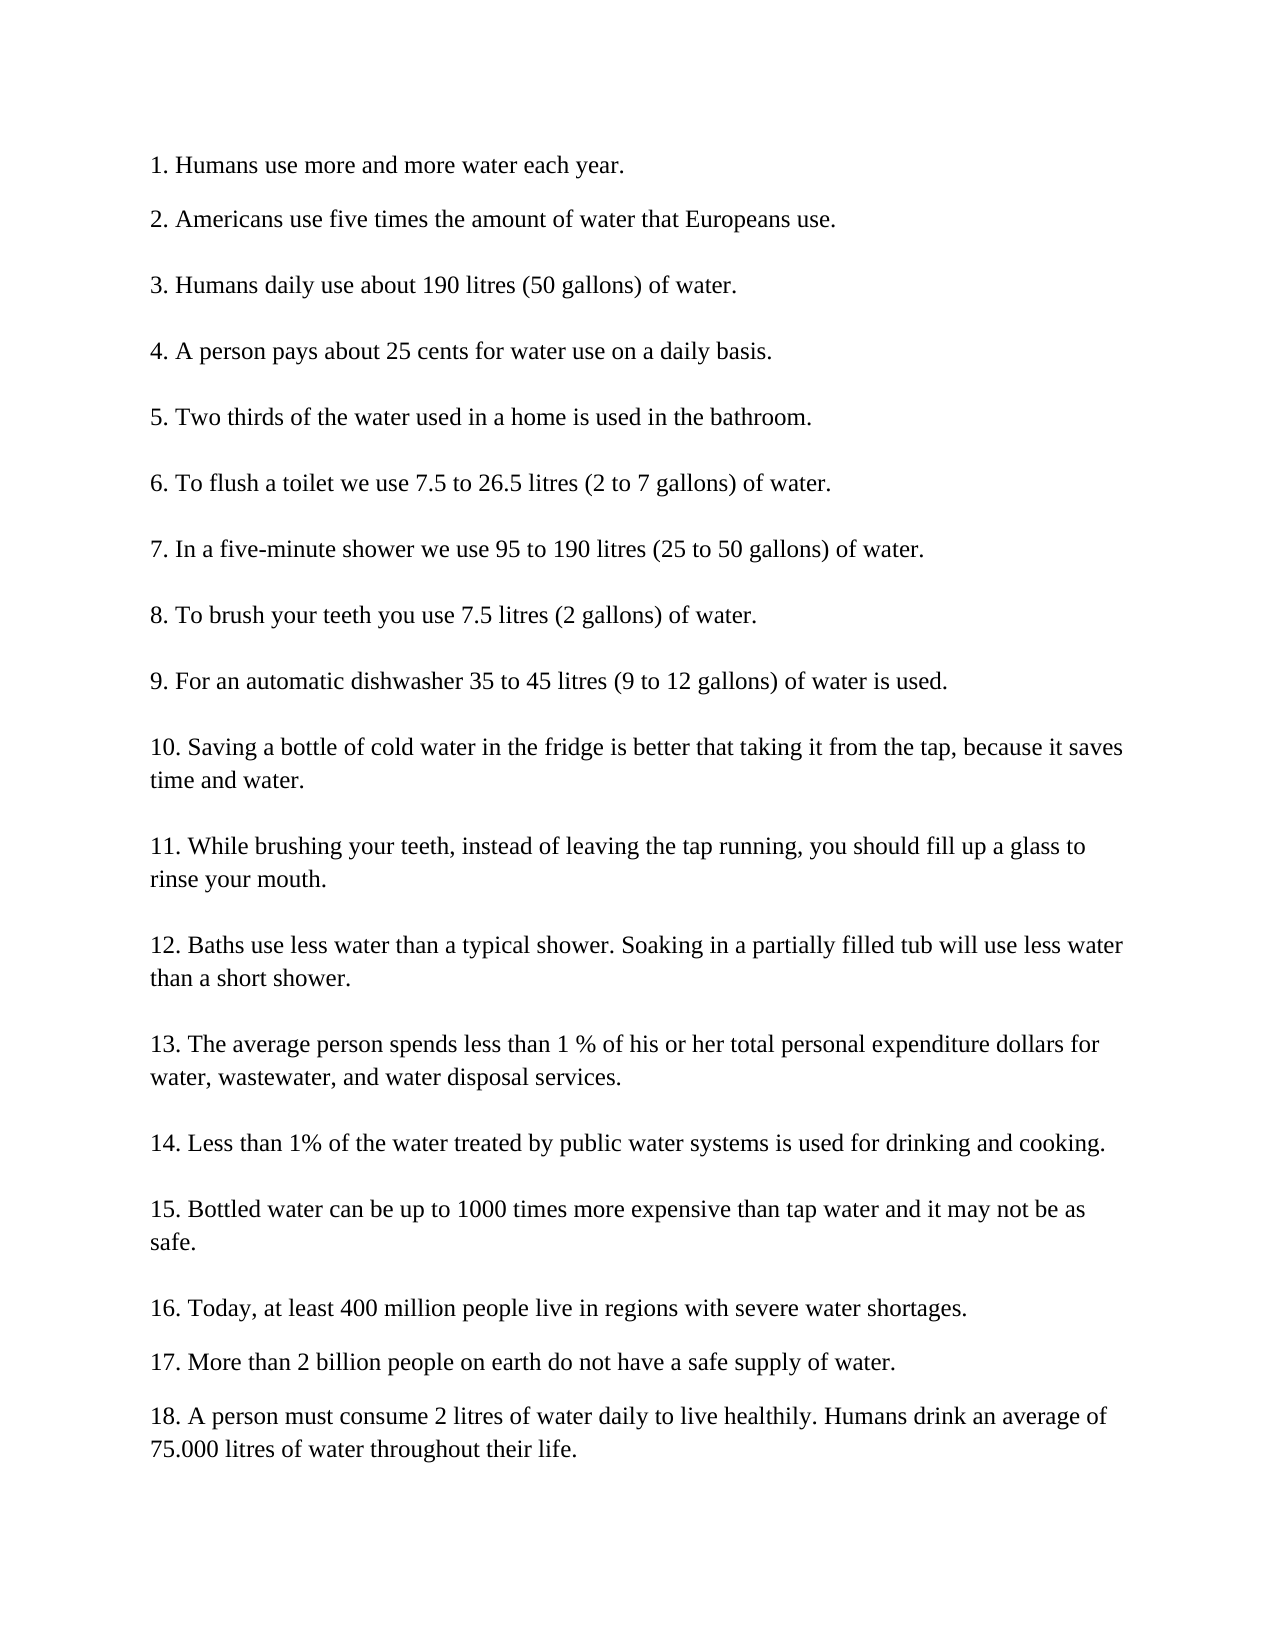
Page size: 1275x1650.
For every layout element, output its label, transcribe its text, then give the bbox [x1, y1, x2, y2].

text 1. Humans use more and more water each year. [150, 150, 1125, 179]
text 18. A person must consume 2 litres of water daily to live healthily. Humans drink an average of 75.000 litres of water throughout their life. [150, 1401, 1125, 1463]
text 2. Americans use five times the amount of water that Europeans use. 3. Humans daily use about 190 litres (50 gallons) of water. 4. A person pays about 25 cents for water use on a daily basis. 5. Two thirds of the water used in a home is used in the bathroom. 6. To flush a toilet we use 7.5 to 26.5 litres (2 to 7 gallons) of water. 7. In a five-minute shower we use 95 to 190 litres (25 to 50 gallons) of water. 8. To brush your teeth you use 7.5 litres (2 gallons) of water. 9. For an automatic dishwasher 35 to 45 litres (9 to 12 gallons) of water is used. 10. Saving a bottle of cold water in the fridge is better that taking it from the tap, because it saves time and water. 11. While brushing your teeth, instead of leaving the tap running, you should fill up a glass to rinse your mouth. 12. Baths use less water than a typical shower. Soaking in a partially filled tub will use less water than a short shower. 13. The average person spends less than 1 % of his or her total personal expenditure dollars for water, wastewater, and water disposal services. 14. Less than 1% of the water treated by public water systems is used for drinking and cooking. 15. Bottled water can be up to 1000 times more expensive than tap water and it may not be as safe. 16. Today, at least 400 million people live in regions with severe water shortages. [150, 204, 1125, 1322]
text 17. More than 2 billion people on earth do not have a safe supply of water. [150, 1347, 1125, 1376]
